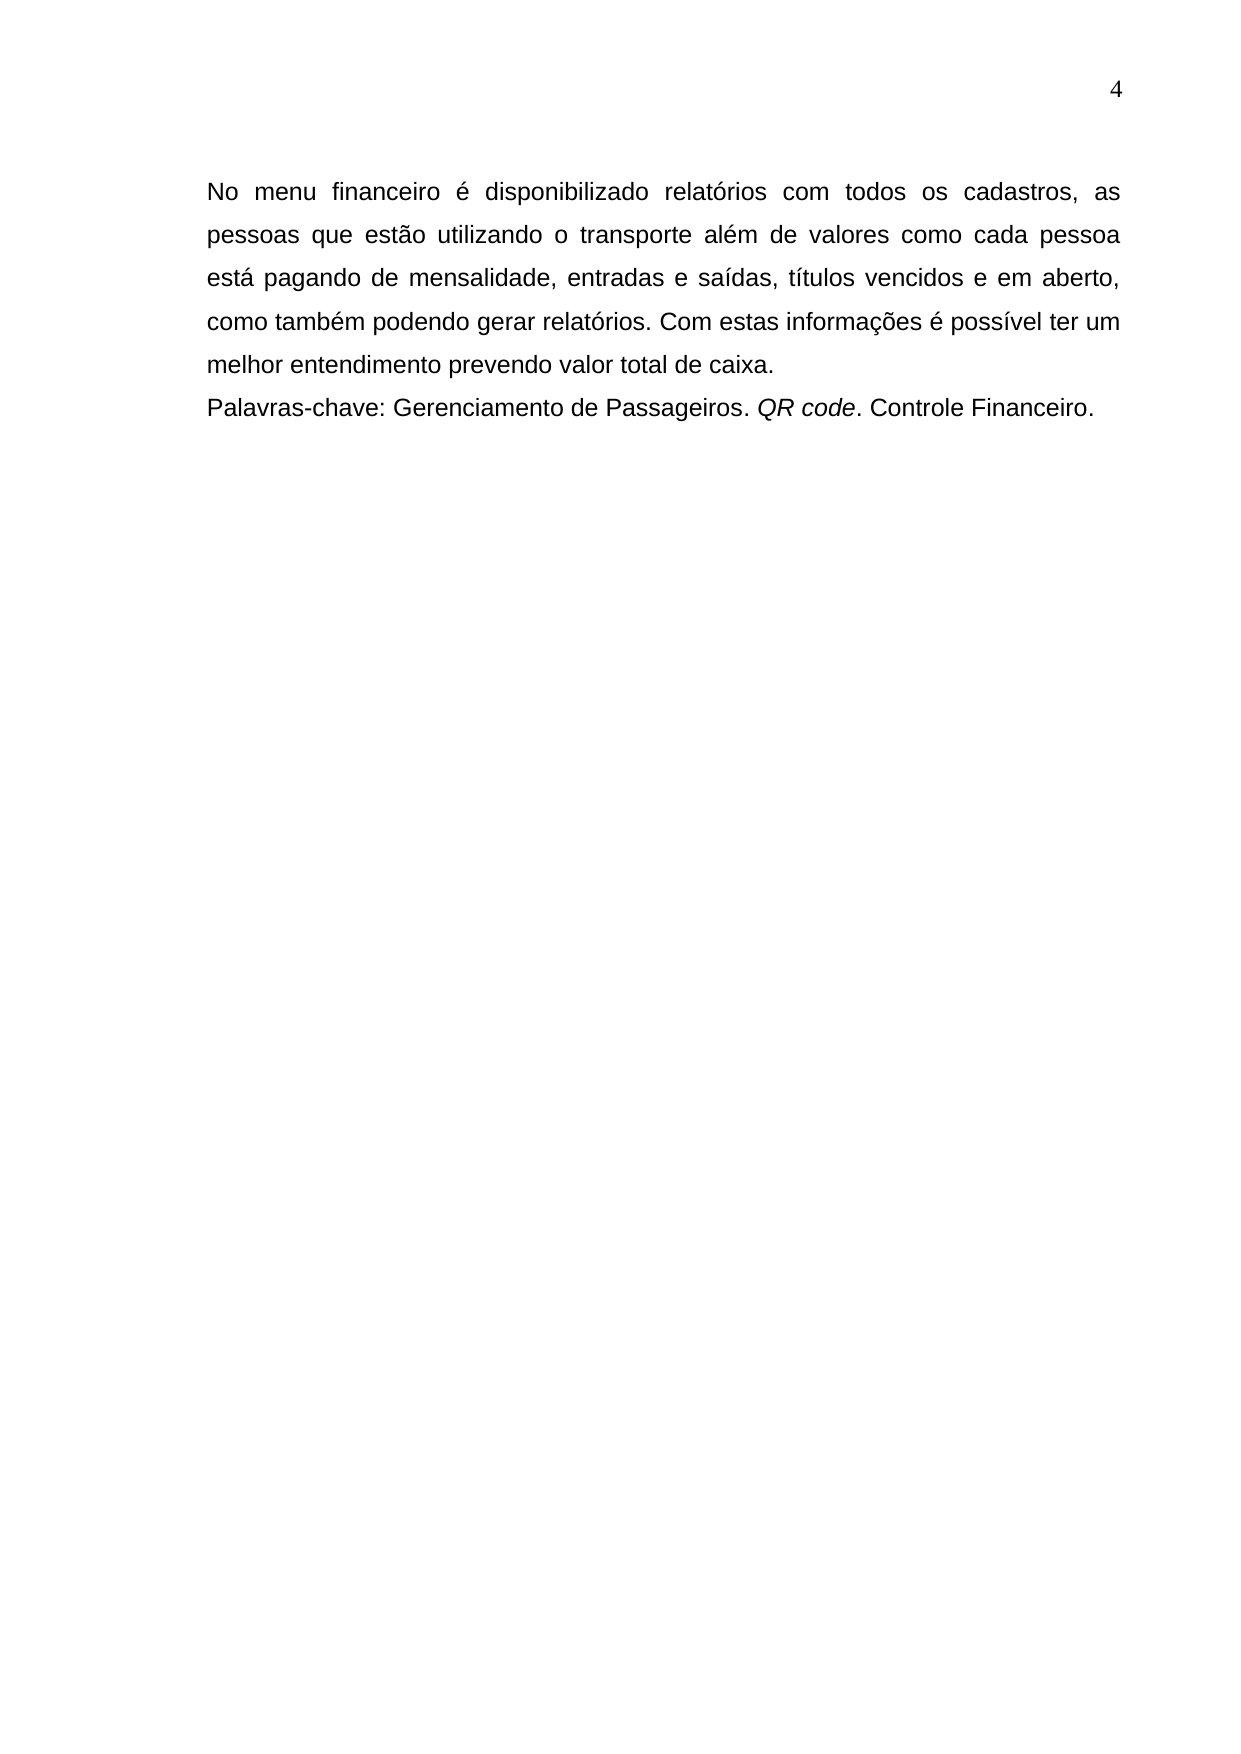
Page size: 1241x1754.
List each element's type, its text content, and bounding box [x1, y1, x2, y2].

text No menu financeiro é disponibilizado relatórios com todos os cadastros, as pessoas que estão utilizando o transporte além de valores como cada pessoa está pagando de mensalidade, entradas e saídas, títulos vencidos e em aberto, como também podendo gerar relatórios. Com estas informações é possível ter um melhor entendimento prevendo valor total de caixa. [207, 177, 1122, 378]
text Palavras-chave: Gerenciamento de Passageiros. QR code. Controle Financeiro. [207, 393, 1122, 422]
